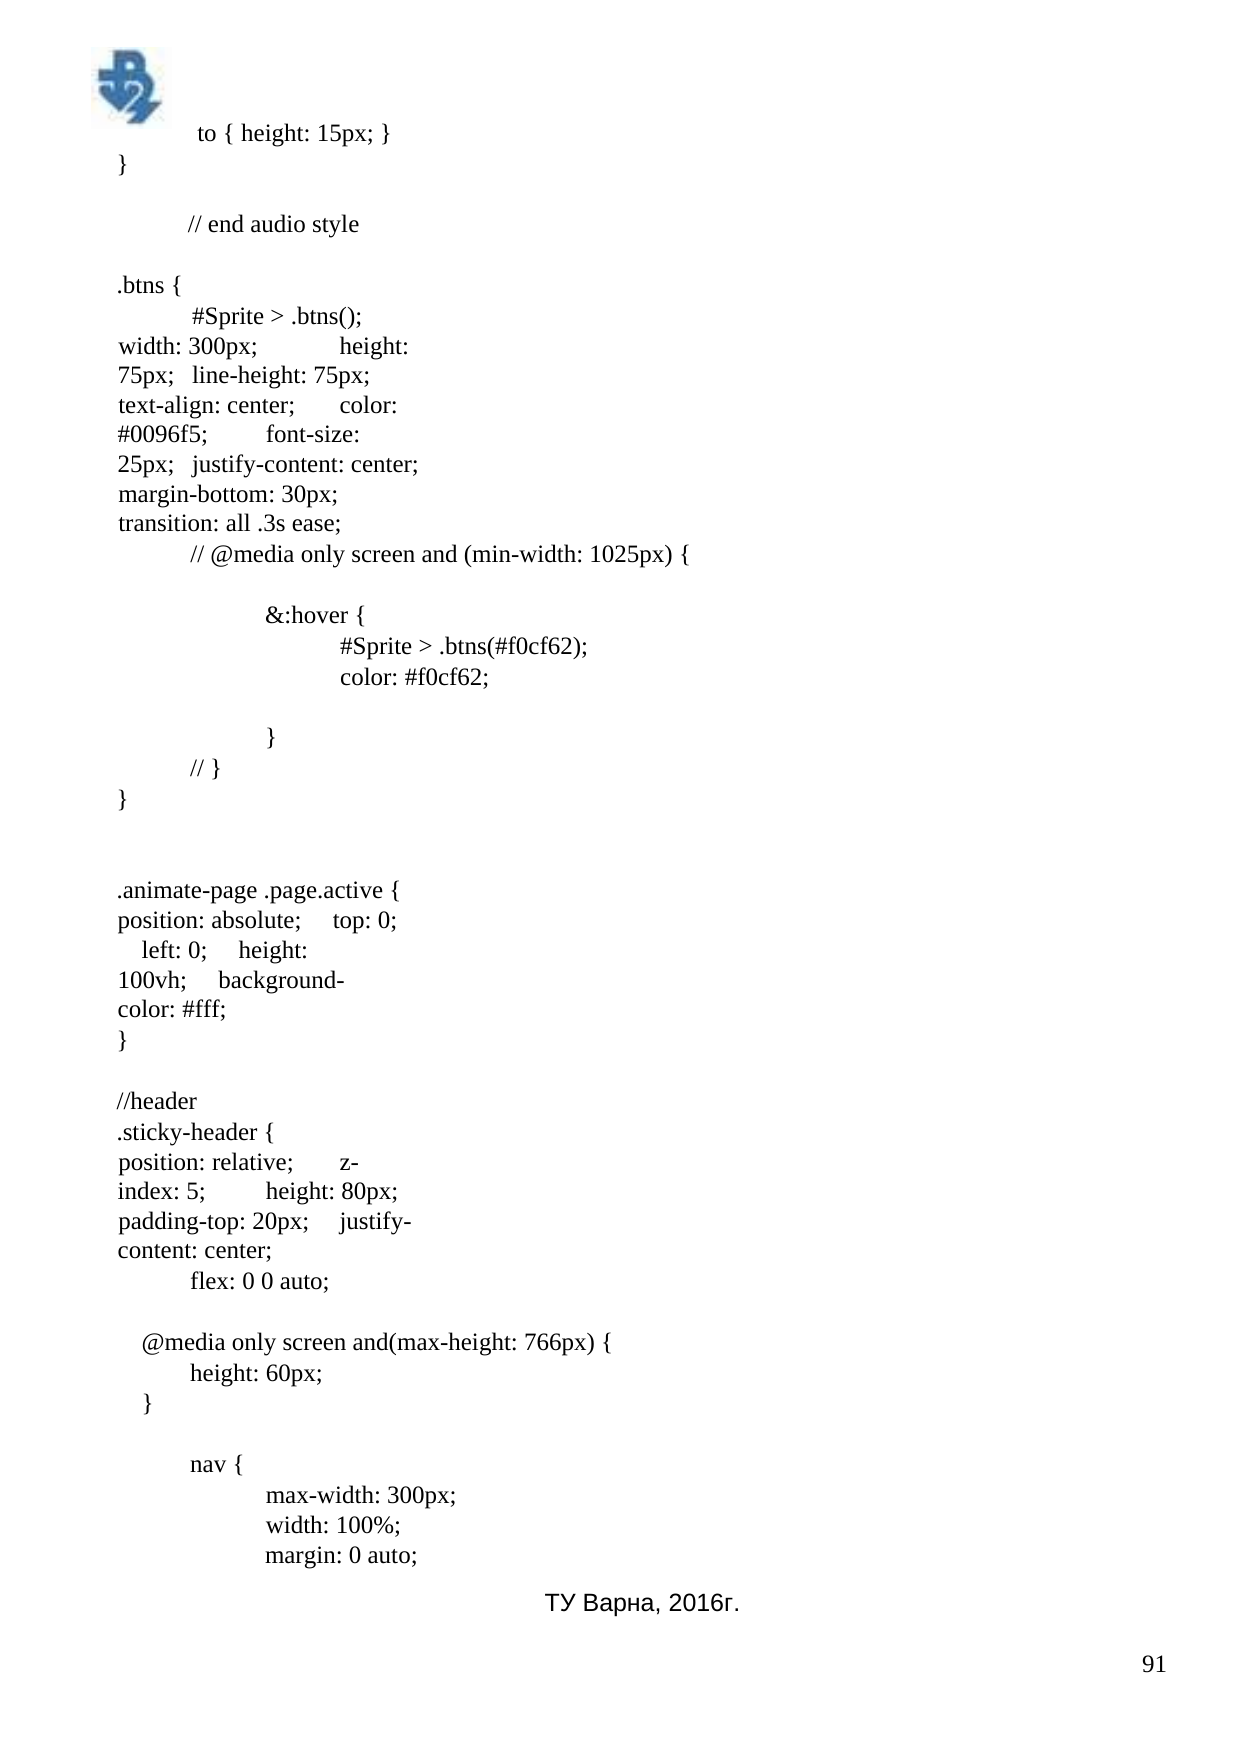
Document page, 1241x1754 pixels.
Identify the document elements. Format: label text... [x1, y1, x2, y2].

text // } [116, 753, 1186, 782]
text } [116, 149, 1184, 177]
text margin: 0 auto; [118, 1540, 1186, 1569]
text // end audio style [188, 209, 1184, 238]
text color: #f0cf62; [116, 662, 1186, 690]
text // @media only screen and (min-width: 1025px) { [116, 539, 1186, 568]
text left: 0; height: 100vh; background-color: #fff; [116, 935, 378, 1023]
text #Sprite > .btns(); width: 300px; height: 75px; line-height: 75px; text-align: center; color: #0096f5; font-size: 25px; justify-content: center; margin-bottom: 30px; transition: all .3s ease; [116, 301, 420, 537]
text height: 60px; [116, 1358, 1186, 1386]
text } [116, 722, 1186, 751]
text } [116, 1388, 1184, 1417]
text to { height: 15px; } [116, 118, 1186, 147]
text flex: 0 0 auto; [116, 1266, 1186, 1295]
text .sticky-header { position: relative; z-index: 5; height: 80px; padding-top: 20px; justify-content: center; [116, 1117, 420, 1264]
text nav { [116, 1449, 1186, 1478]
text &:hover { [116, 600, 1186, 629]
text .animate-page .page.active { position: absolute; top: 0; [116, 875, 403, 933]
picture [90, 47, 172, 129]
text } [116, 784, 1184, 813]
text } [116, 1025, 1184, 1054]
text //header [116, 1086, 1184, 1115]
text max-width: 300px; width: 100%; [193, 1480, 529, 1538]
text #Sprite > .btns(#f0cf62); [116, 631, 1186, 659]
text @media only screen and(max-height: 766px) { [116, 1327, 1184, 1356]
text .btns { [116, 271, 1184, 299]
